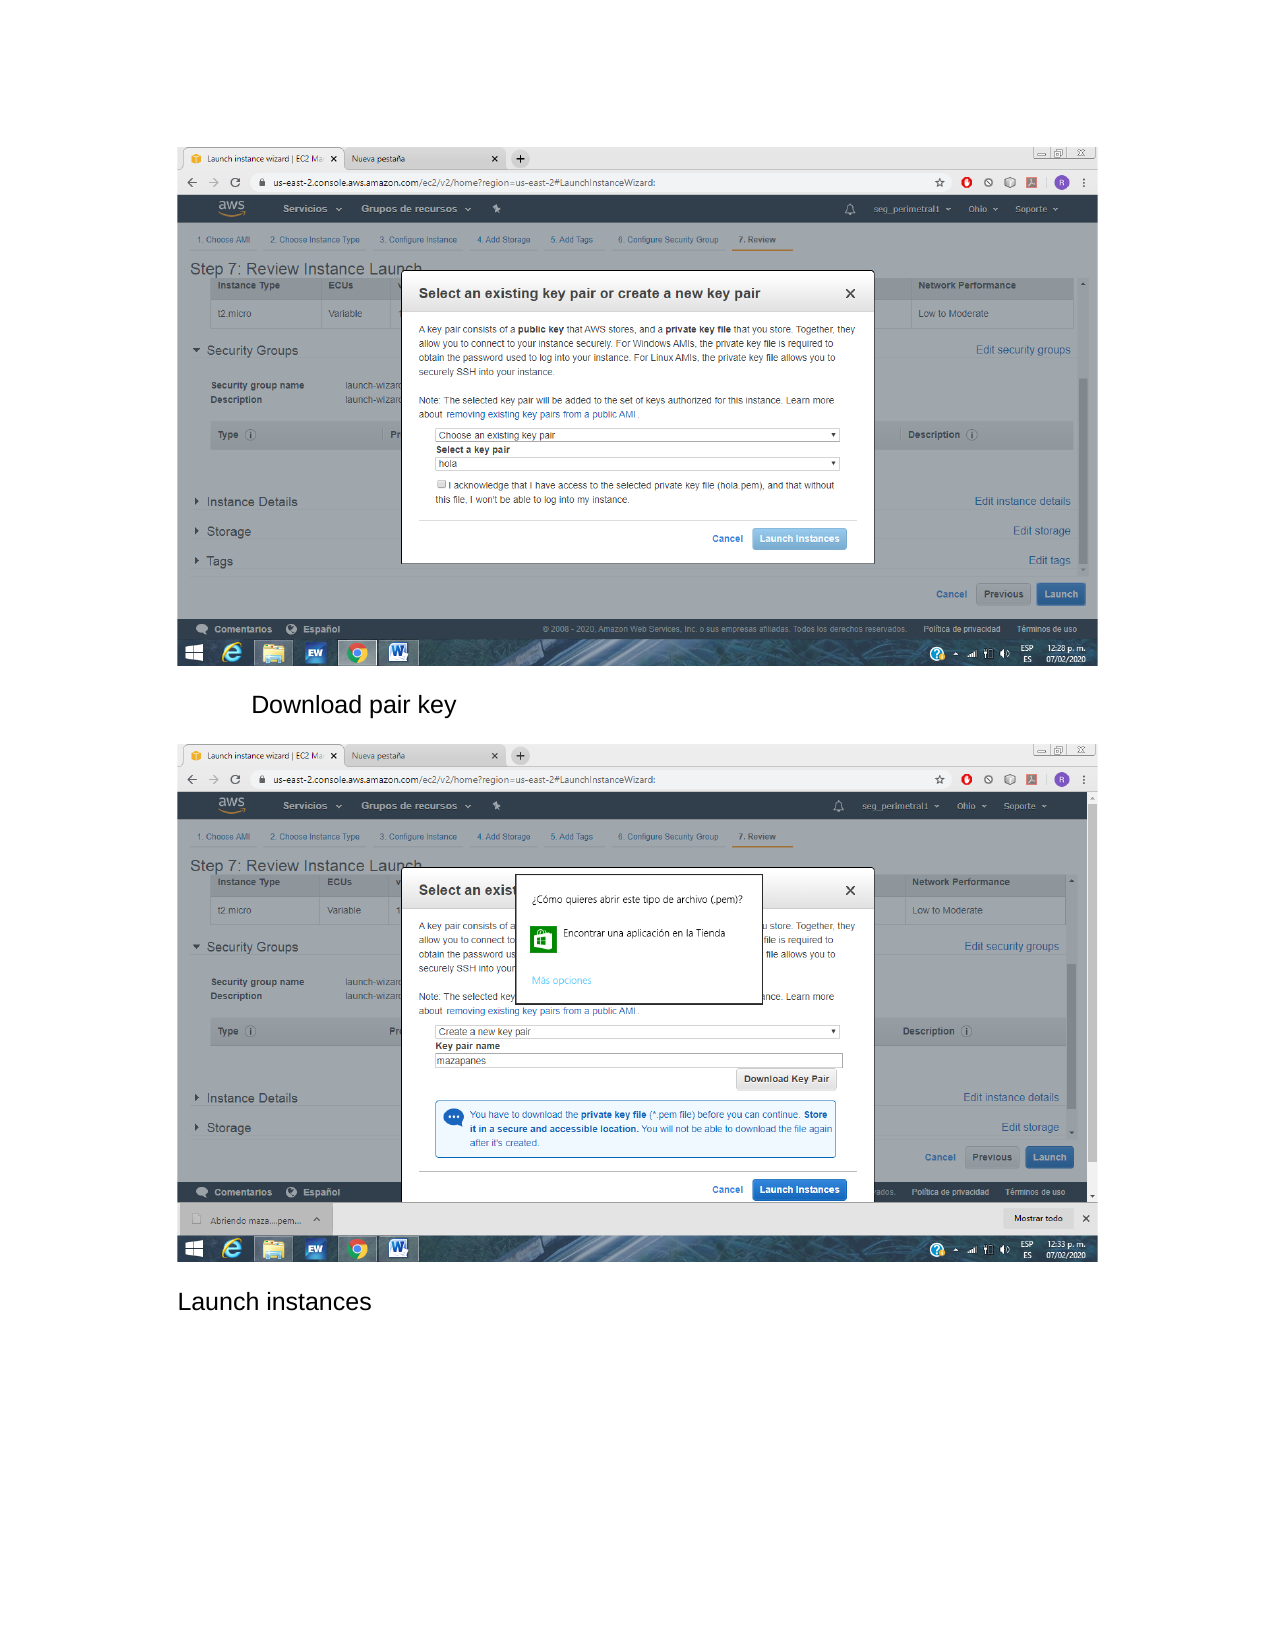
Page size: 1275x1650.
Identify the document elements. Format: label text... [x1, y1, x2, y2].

picture [177, 147, 1098, 666]
picture [177, 744, 1098, 1262]
text Launch instances [177, 1287, 1098, 1316]
text Download pair key [177, 690, 1098, 719]
